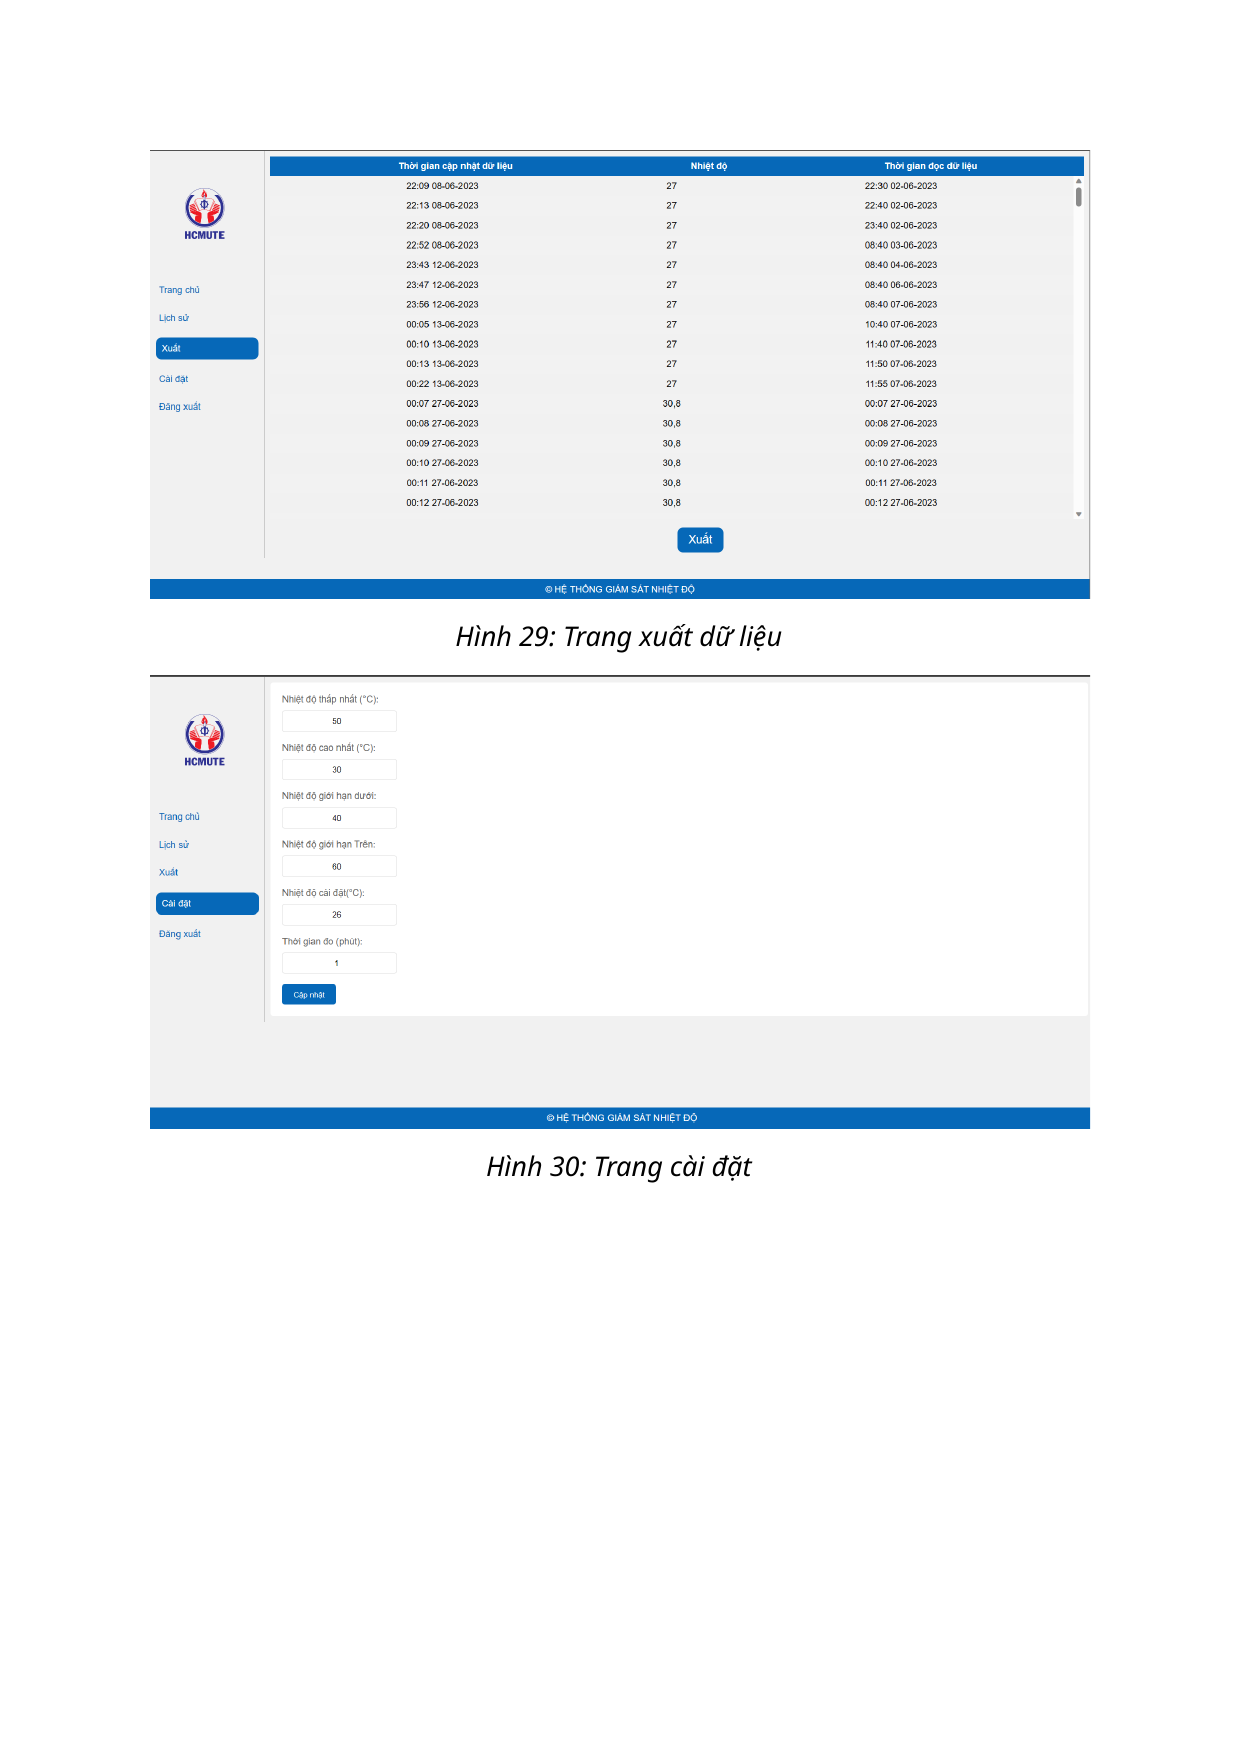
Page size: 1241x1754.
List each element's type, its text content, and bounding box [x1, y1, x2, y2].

text Hình 30: Trang cài đặt [150, 1147, 1090, 1184]
picture [150, 675, 1091, 1129]
picture [150, 150, 1091, 599]
text Hình 29: Trang xuất dữ liệu [150, 618, 1090, 655]
